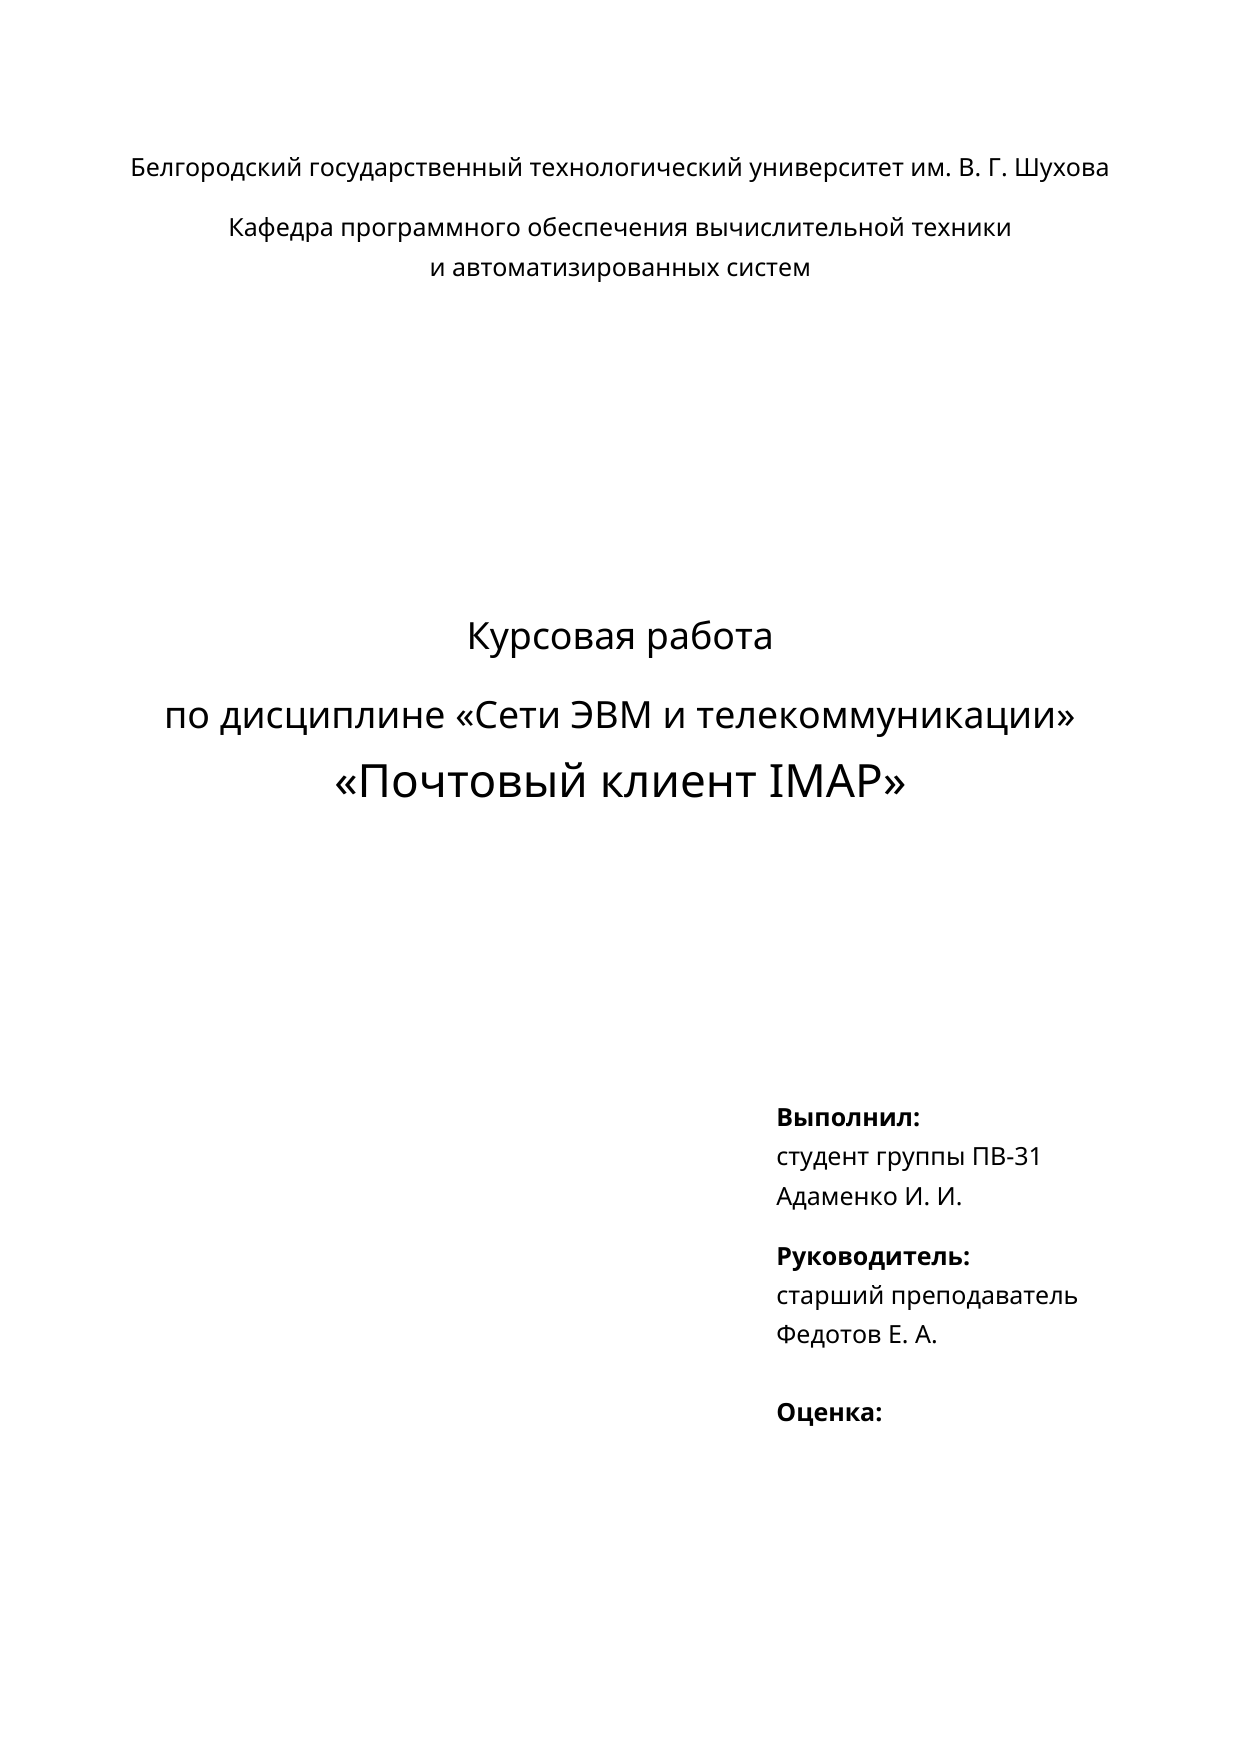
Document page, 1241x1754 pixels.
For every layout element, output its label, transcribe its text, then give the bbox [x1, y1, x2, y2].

text Белгородский государственный технологический университет им. В. Г. Шухова [112, 150, 1128, 184]
text по дисциплине «Сети ЭВМ и телекоммуникации» «Почтовый клиент IMAP» [112, 689, 1128, 811]
text Курсовая работа [112, 609, 1128, 660]
text Кафедра программного обеспечения вычислительной техники и автоматизированных систем [112, 210, 1128, 283]
text Выполнил: студент группы ПВ-31 Адаменко И. И. [776, 1100, 1128, 1212]
text Руководитель: старший преподаватель Федотов Е. А. Оценка: [776, 1238, 1128, 1546]
